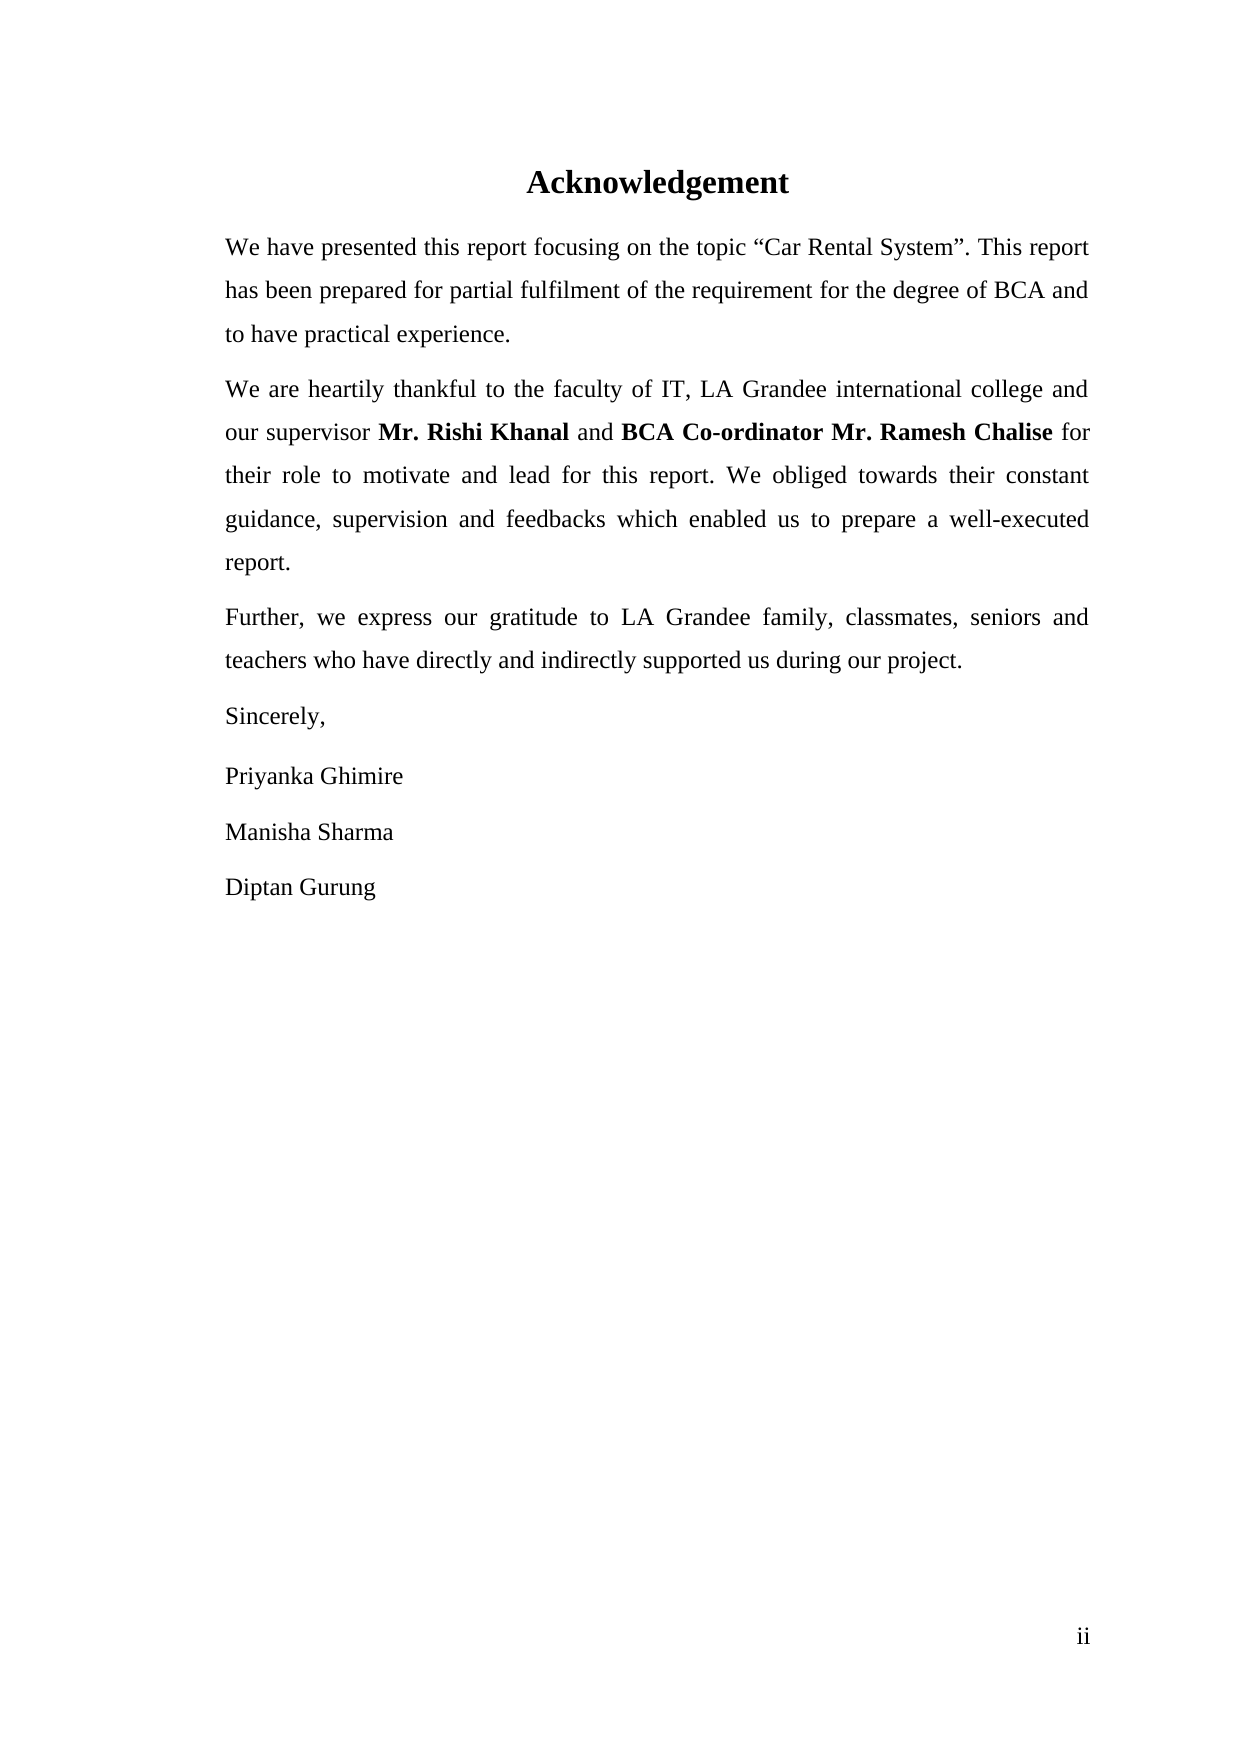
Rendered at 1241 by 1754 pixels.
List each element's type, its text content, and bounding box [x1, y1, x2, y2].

text Diptan Gurung [225, 872, 1090, 901]
text We have presented this report focusing on the topic “Car Rental System”. This report has been prepared for partial fulfilment of the requirement for the degree of BCA and to have practical experience. [225, 232, 1090, 347]
text Further, we express our gratitude to LA Grandee family, classmates, seniors and teachers who have directly and indirectly supported us during our project. [225, 602, 1090, 674]
text Acknowledgement [225, 162, 1090, 201]
text Sincerely, [225, 701, 1090, 730]
text Priyanka Ghimire [225, 761, 1090, 790]
text Manisha Sharma [225, 817, 1090, 845]
text We are heartily thankful to the faculty of IT, LA Grandee international college and our supervisor Mr. Rishi Khanal and BCA Co-ordinator Mr. Ramesh Chalise for their role to motivate and lead for this report. We obliged towards their constant guidance, supervision and feedbacks which enabled us to prepare a well-executed report. [225, 374, 1090, 576]
